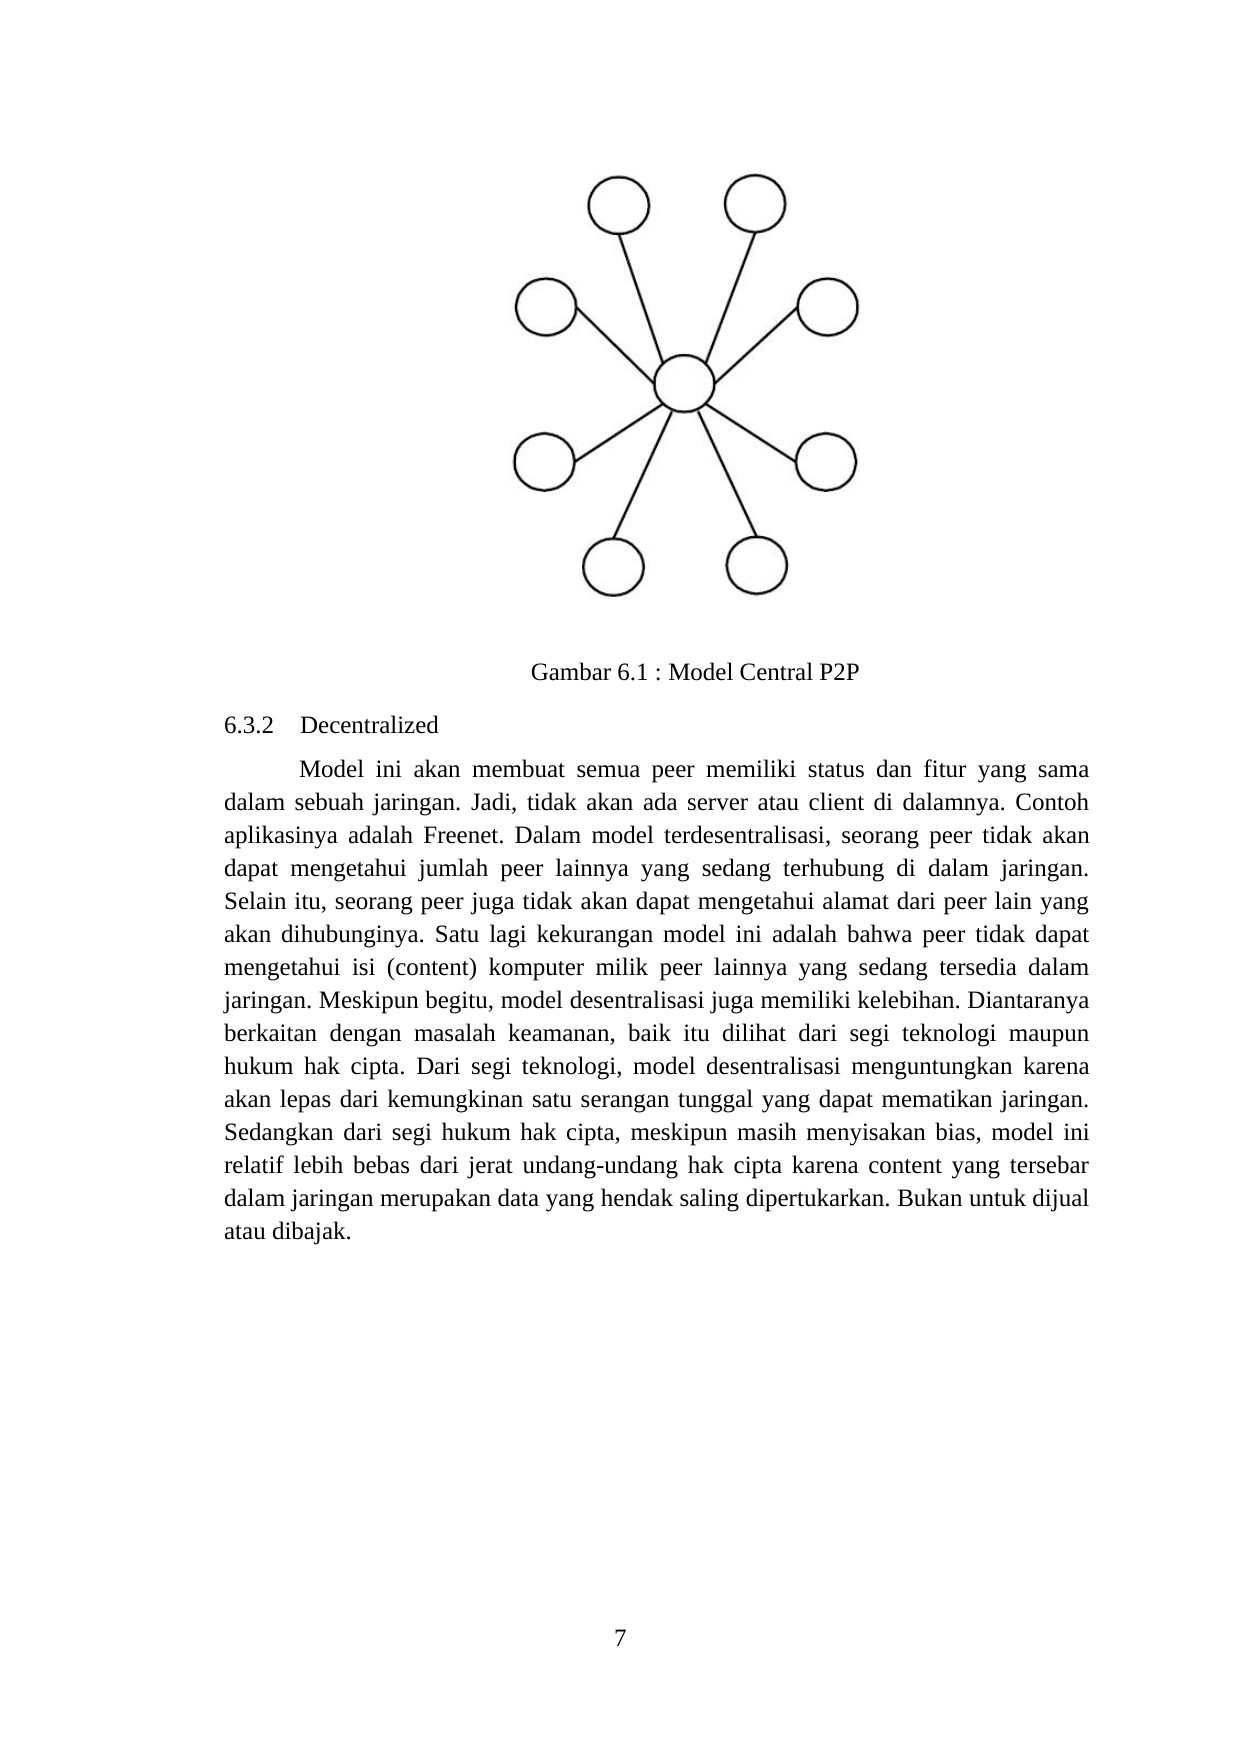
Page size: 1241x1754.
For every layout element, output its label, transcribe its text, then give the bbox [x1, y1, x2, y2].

text Model ini akan membuat semua peer memiliki status dan fitur yang sama dalam sebuah jaringan. Jadi, tidak akan ada server atau client di dalamnya. Contoh aplikasinya adalah Freenet. Dalam model terdesentralisasi, seorang peer tidak akan dapat mengetahui jumlah peer lainnya yang sedang terhubung di dalam jaringan. Selain itu, seorang peer juga tidak akan dapat mengetahui alamat dari peer lain yang akan dihubunginya. Satu lagi kekurangan model ini adalah bahwa peer tidak dapat mengetahui isi (content) komputer milik peer lainnya yang sedang tersedia dalam jaringan. Meskipun begitu, model desentralisasi juga memiliki kelebihan. Diantaranya berkaitan dengan masalah keamanan, baik itu dilihat dari segi teknologi maupun hukum hak cipta. Dari segi teknologi, model desentralisasi menguntungkan karena akan lepas dari kemungkinan satu serangan tunggal yang dapat mematikan jaringan. Sedangkan dari segi hukum hak cipta, meskipun masih menyisakan bias, model ini relatif lebih bebas dari jerat undang-undang hak cipta karena content yang tersebar dalam jaringan merupakan data yang hendak saling dipertukarkan. Bukan untuk dijual atau dibajak. [224, 754, 1090, 1245]
picture [438, 149, 953, 599]
text Gambar 6.1 : Model Central P2P [300, 657, 1090, 685]
subtitle Decentralized [224, 711, 1090, 739]
